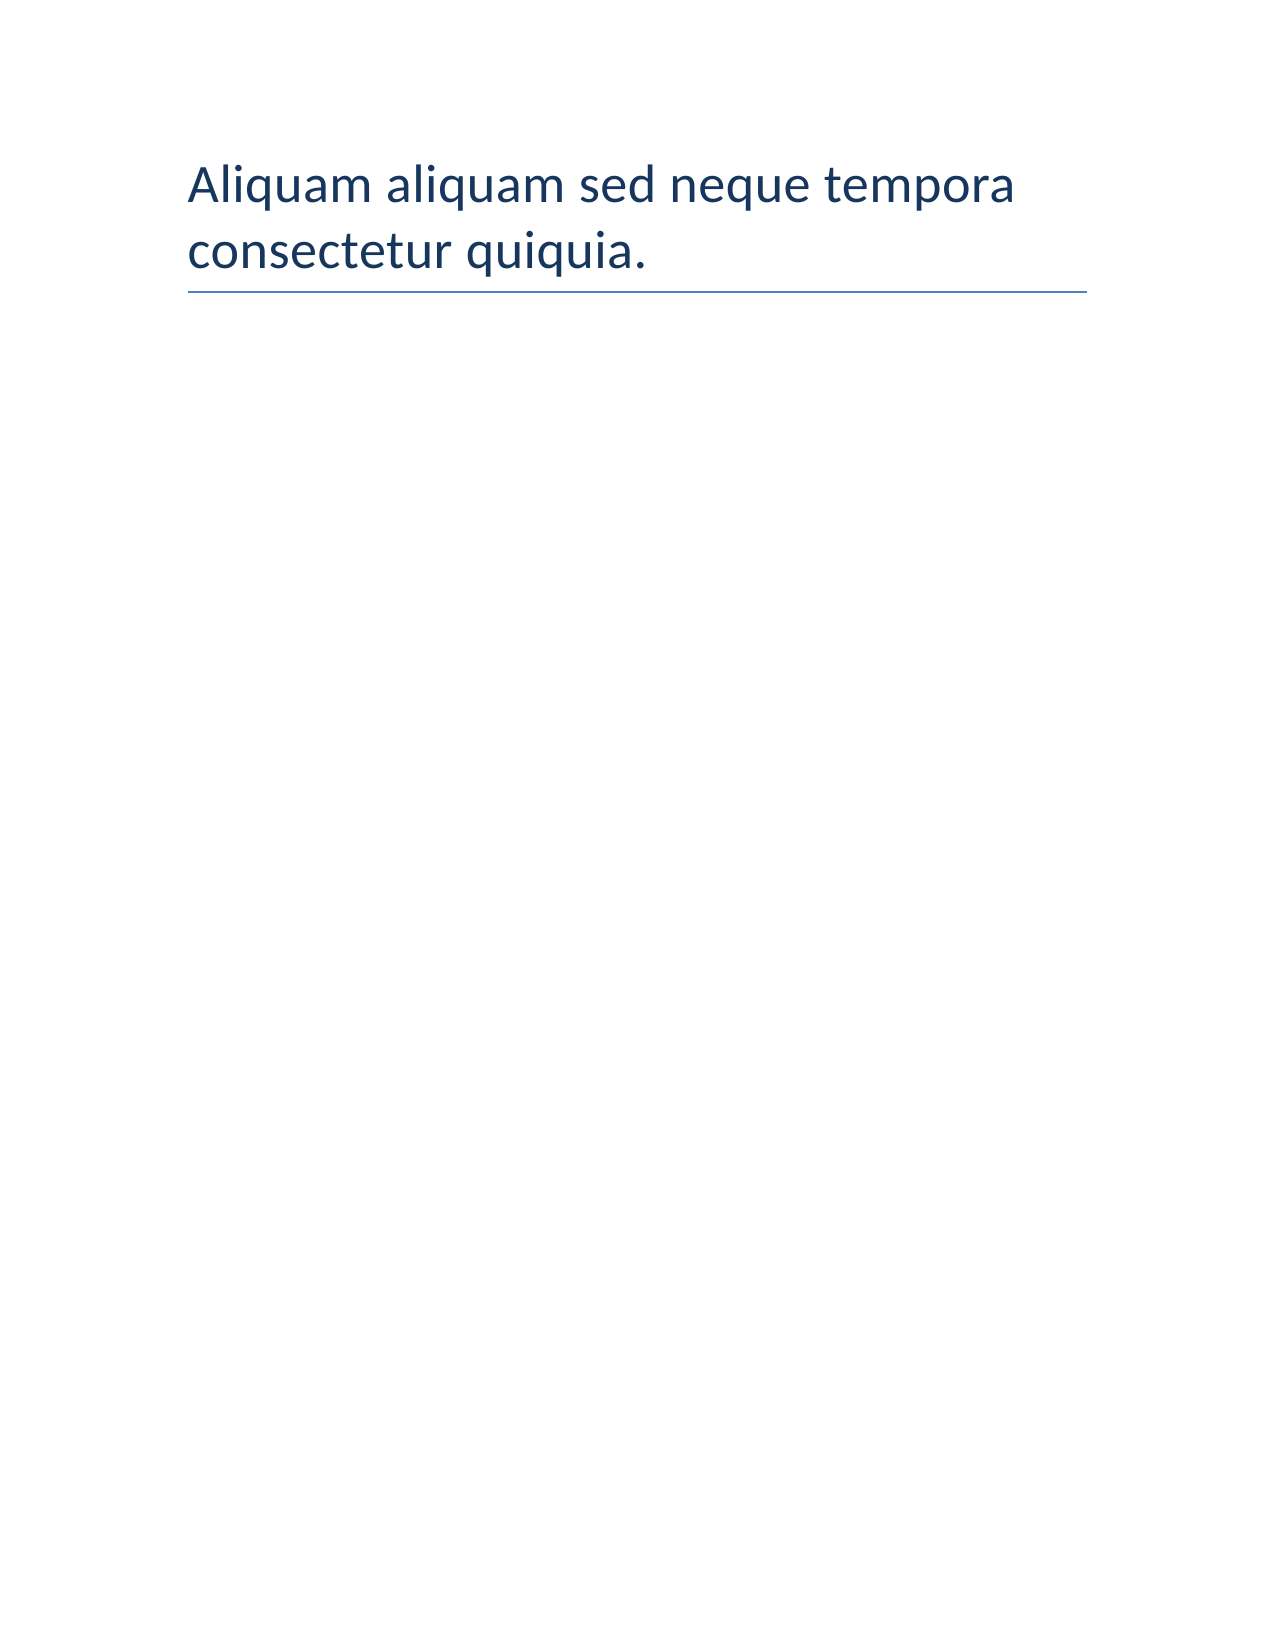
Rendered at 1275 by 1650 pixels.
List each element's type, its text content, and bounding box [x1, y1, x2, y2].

title Aliquam aliquam sed neque tempora consectetur quiquia. [187, 150, 1087, 293]
